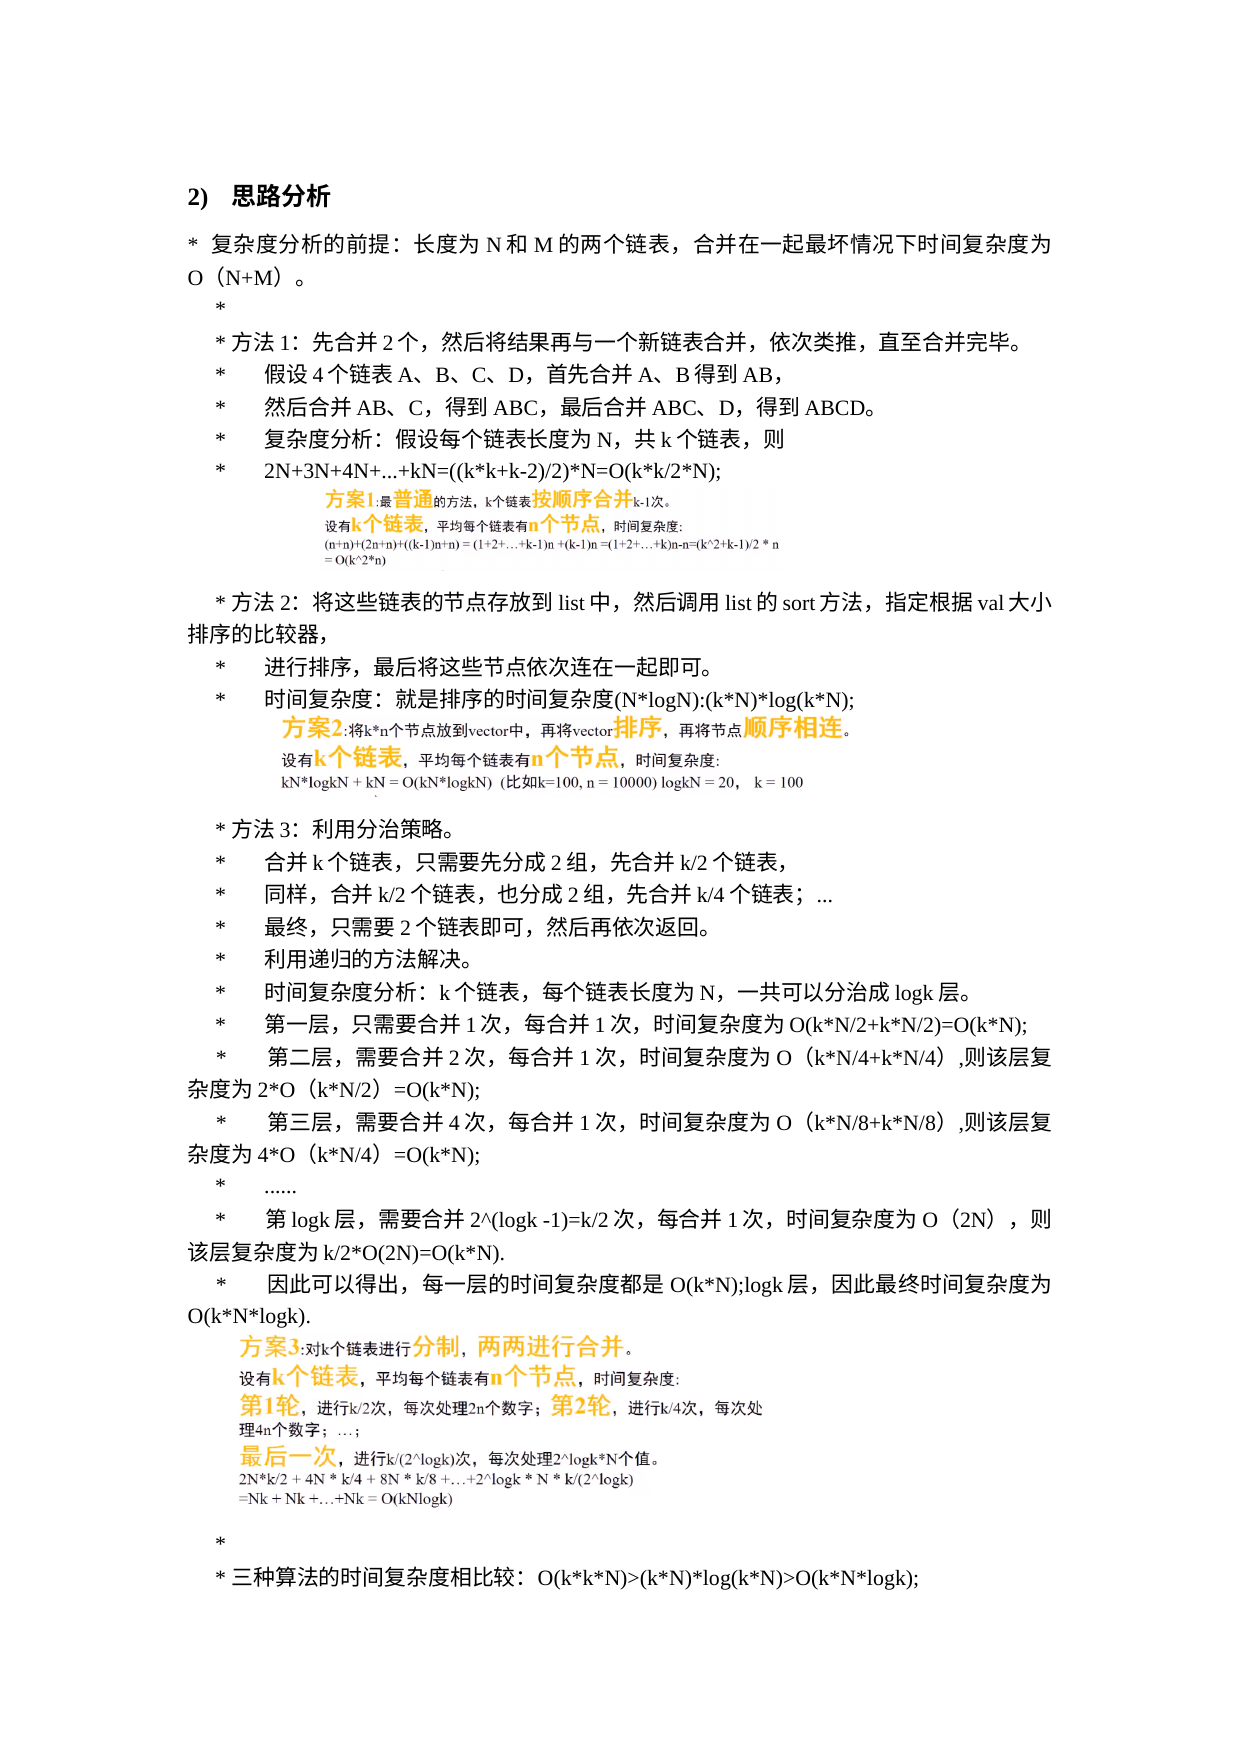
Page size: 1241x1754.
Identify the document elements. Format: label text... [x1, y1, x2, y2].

text * 第logk层，需要合并2^(logk -1)=k/2次，每合并1次，时间复杂度为O（2N），则该层复杂度为k/2*O(2N)=O(k*N). [187, 1202, 1053, 1267]
text * 三种算法的时间复杂度相比较：O(k*k*N)>(k*N)*log(k*N)>O(k*N*logk); [187, 1559, 1053, 1592]
text * 时间复杂度分析：k个链表，每个链表长度为N，一共可以分治成logk层。 [187, 974, 1053, 1007]
text * 第一层，只需要合并1次，每合并1次，时间复杂度为O(k*N/2+k*N/2)=O(k*N); [187, 1007, 1053, 1039]
text * 然后合并AB、C，得到ABC，最后合并ABC、D，得到ABCD。 [187, 389, 1053, 422]
text * 同样，合并k/2个链表，也分成2组，先合并k/4个链表；... [187, 877, 1053, 909]
text * 方法2：将这些链表的节点存放到list中，然后调用list的sort方法，指定根据val大小排序的比较器， [187, 584, 1053, 649]
text * [187, 1527, 1053, 1559]
picture [275, 714, 851, 797]
text * 最终，只需要2个链表即可，然后再依次返回。 [187, 909, 1053, 942]
text * 进行排序，最后将这些节点依次连在一起即可。 [187, 649, 1053, 682]
text * 2N+3N+4N+...+kN=((k*k+k-2)/2)*N=O(k*k/2*N); [187, 454, 1053, 487]
text * 方法1：先合并2个，然后将结果再与一个新链表合并，依次类推，直至合并完毕。 [187, 324, 1053, 357]
text * 复杂度分析：假设每个链表长度为N，共k个链表，则 [187, 422, 1053, 454]
text * ...... [187, 1169, 1053, 1202]
text * 第二层，需要合并2次，每合并1次，时间复杂度为O（k*N/4+k*N/4）,则该层复杂度为2*O（k*N/2）=O(k*N); [187, 1039, 1053, 1104]
text * 利用递归的方法解决。 [187, 942, 1053, 974]
picture [231, 1332, 780, 1512]
text * 因此可以得出，每一层的时间复杂度都是O(k*N);logk层，因此最终时间复杂度为O(k*N*logk). [187, 1267, 1053, 1332]
text * 合并k个链表，只需要先分成2组，先合并k/2个链表， [187, 844, 1053, 877]
text * 方法3：利用分治策略。 [187, 812, 1053, 844]
picture [318, 487, 790, 571]
text * 时间复杂度：就是排序的时间复杂度(N*logN):(k*N)*log(k*N); [187, 682, 1053, 714]
subtitle 思路分析 [187, 162, 1053, 227]
text * [187, 292, 1053, 324]
text * 复杂度分析的前提：长度为N和M的两个链表，合并在一起最坏情况下时间复杂度为O（N+M）。 [187, 227, 1053, 292]
text * 第三层，需要合并4次，每合并1次，时间复杂度为O（k*N/8+k*N/8）,则该层复杂度为4*O（k*N/4）=O(k*N); [187, 1104, 1053, 1169]
text * 假设4个链表A、B、C、D，首先合并A、B得到AB， [187, 357, 1053, 389]
